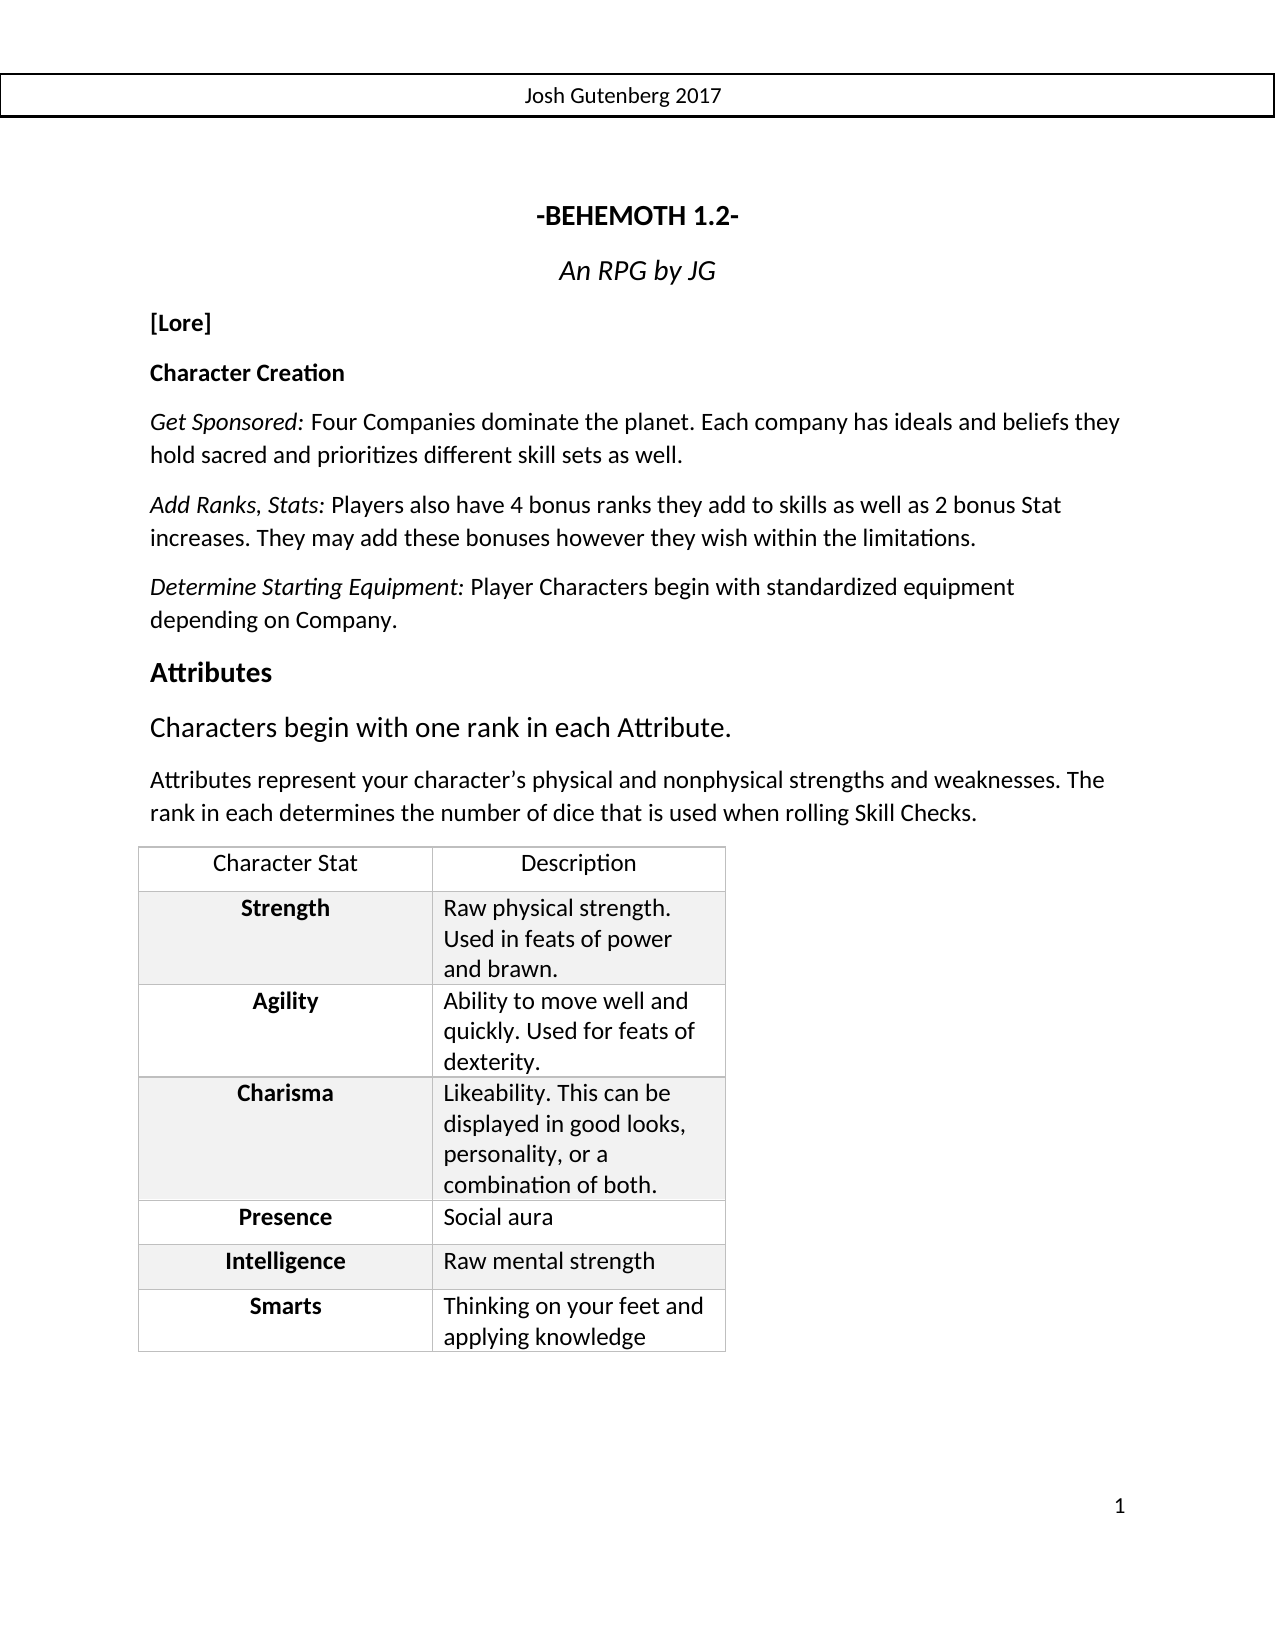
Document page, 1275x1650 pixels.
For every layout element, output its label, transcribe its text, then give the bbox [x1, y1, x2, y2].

table_cell Likeability. This can be displayed in good looks, personality, or a combination of both. [433, 1078, 725, 1199]
text Get Sponsored: Four Companies dominate the planet. Each company has ideals and beliefs they hold sacred and prioritizes different skill sets as well. [150, 406, 1125, 470]
table_header Character Stat [139, 848, 432, 891]
text Determine Starting Equipment: Player Characters begin with standardized equipment depending on Company. [150, 571, 1125, 635]
table_cell Charisma [139, 1078, 432, 1199]
text Add Ranks, Stats: Players also have 4 bonus ranks they add to skills as well as 2 bonus Stat increases. They may add these bonuses however they wish within the limitations. [150, 489, 1125, 552]
table_cell Intelligence [139, 1245, 432, 1289]
table_cell Raw physical strength. Used in feats of power and brawn. [433, 892, 725, 984]
text Attributes represent your character’s physical and nonphysical strengths and weaknesses. The rank in each determines the number of dice that is used when rolling Skill Checks. [150, 764, 1125, 827]
text Characters begin with one rank in each Attribute. [150, 709, 1125, 744]
table_cell Thinking on your feet and applying knowledge [433, 1290, 725, 1351]
table_cell Raw mental strength [433, 1245, 725, 1289]
table_cell Agility [139, 985, 432, 1076]
text -BEHEMOTH 1.2- [150, 197, 1125, 232]
table_cell Ability to move well and quickly. Used for feats of dexterity. [433, 985, 725, 1076]
table_cell Strength [139, 892, 432, 984]
table_cell Presence [139, 1201, 432, 1244]
text Character Creation [150, 357, 1125, 387]
text An RPG by JG [150, 252, 1125, 288]
table_header Description [433, 848, 725, 891]
text Attributes [150, 654, 1125, 689]
table_cell Smarts [139, 1290, 432, 1351]
table_cell Social aura [433, 1201, 725, 1244]
text [Lore] [150, 307, 1125, 338]
